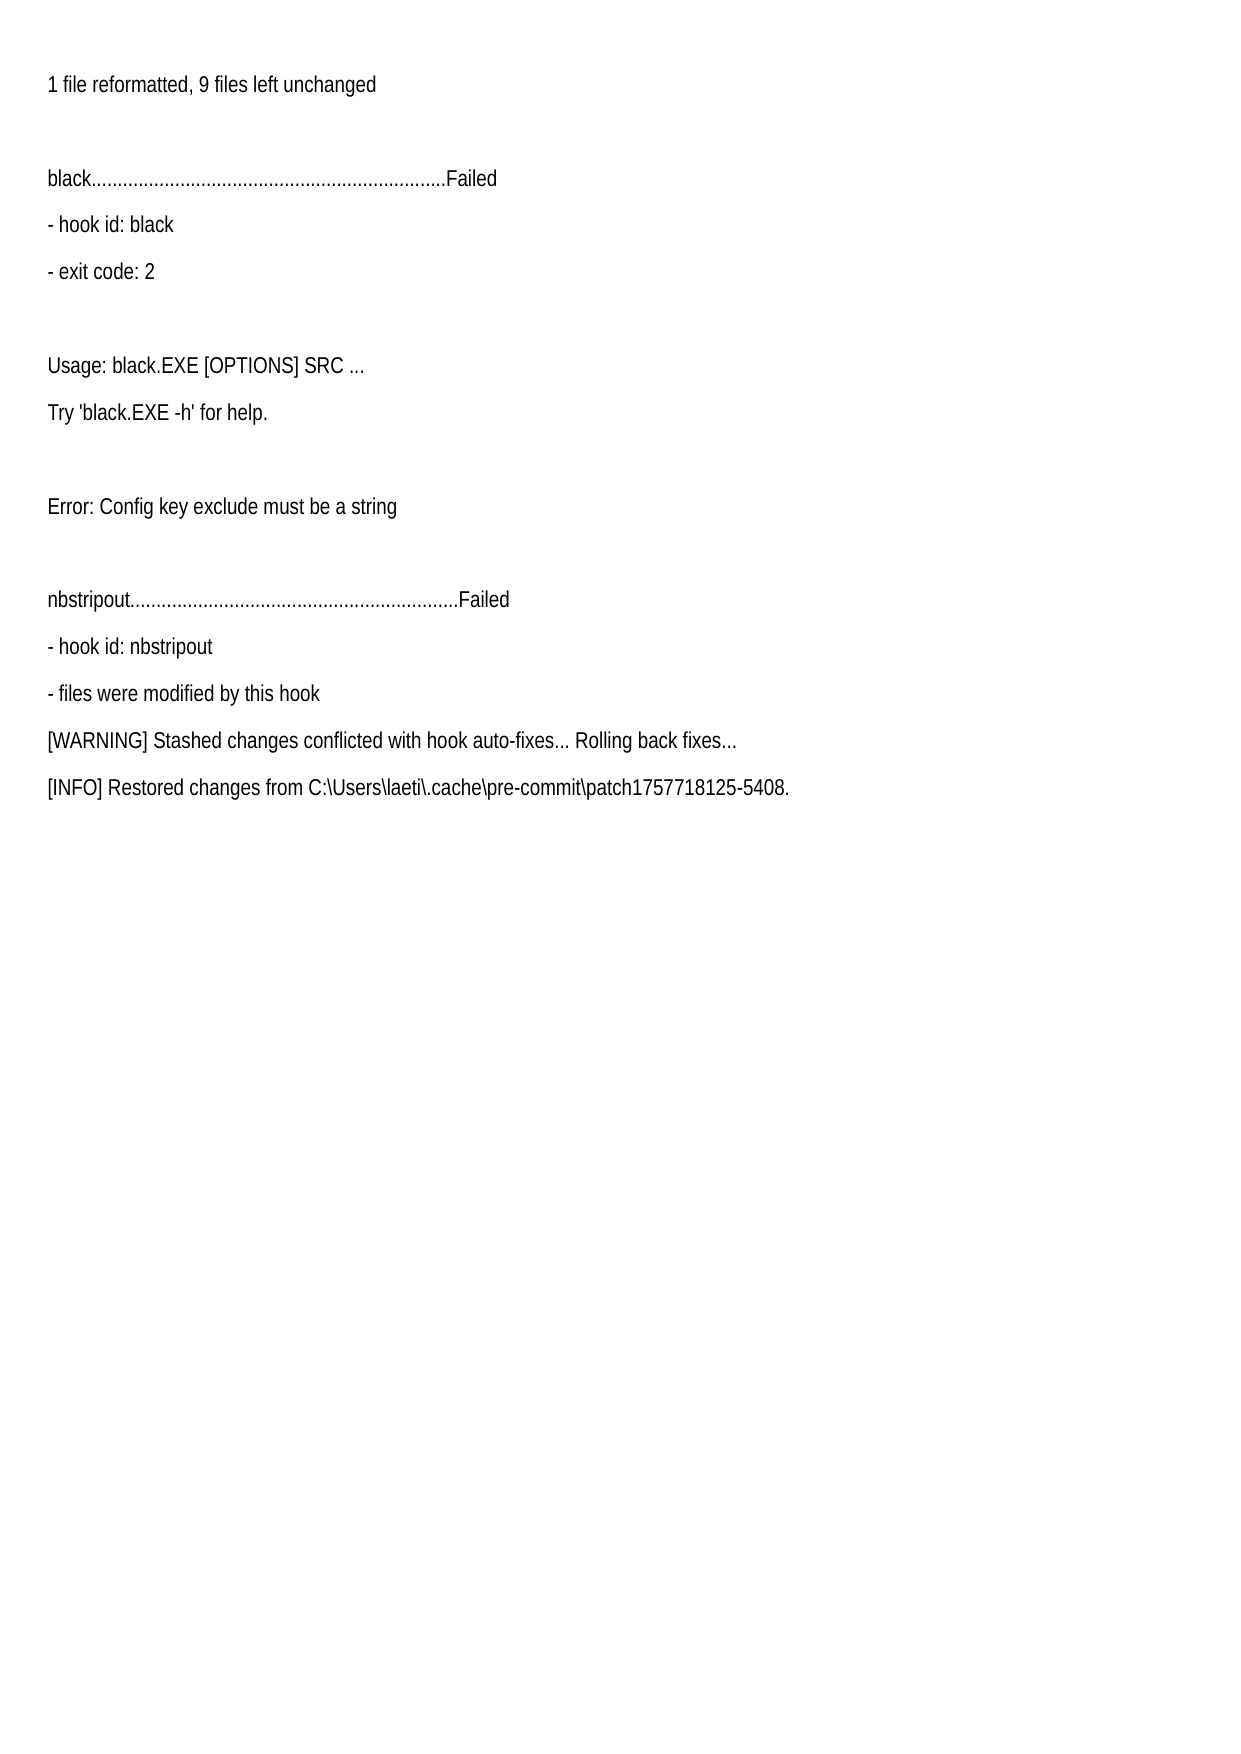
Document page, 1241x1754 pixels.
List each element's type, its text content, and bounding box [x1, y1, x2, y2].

text Try 'black.EXE -h' for help. [47, 399, 1193, 425]
text - files were modified by this hook [47, 680, 1193, 707]
text - hook id: nbstripout [47, 633, 1193, 660]
text nbstripout...............................................................Failed [47, 586, 1193, 613]
text Error: Config key exclude must be a string [47, 493, 1193, 519]
text [INFO] Restored changes from C:\Users\laeti\.cache\pre-commit\patch1757718125-5408. [47, 774, 1193, 800]
text 1 file reformatted, 9 files left unchanged [47, 71, 1193, 97]
text - hook id: black [47, 211, 1193, 238]
text Usage: black.EXE [OPTIONS] SRC ... [47, 352, 1193, 378]
text - exit code: 2 [47, 258, 1193, 285]
text [WARNING] Stashed changes conflicted with hook auto-fixes... Rolling back fixes... [47, 727, 1193, 753]
text black....................................................................Failed [47, 164, 1193, 191]
